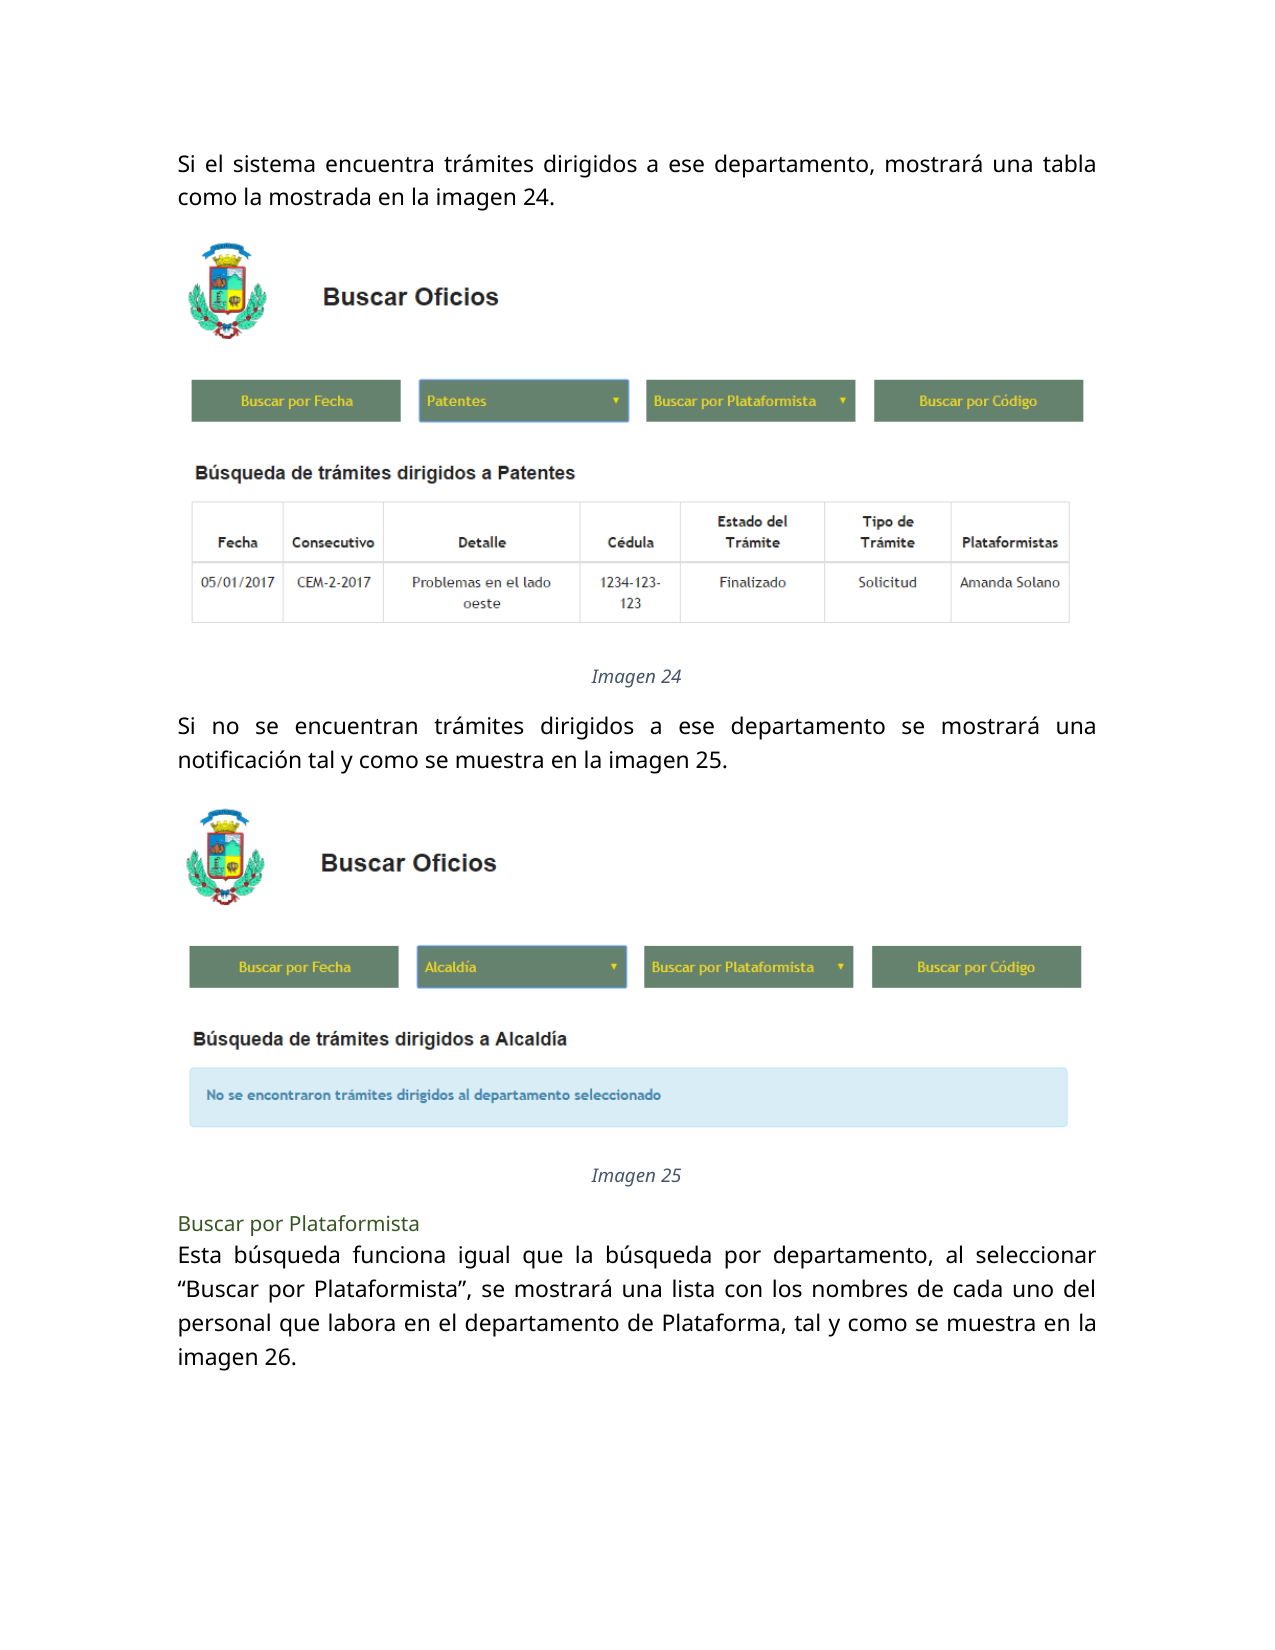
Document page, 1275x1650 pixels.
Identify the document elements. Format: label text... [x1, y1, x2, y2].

text Si el sistema encuentra trámites dirigidos a ese departamento, mostrará una tabla como la mostrada en la imagen 24. [177, 148, 1098, 213]
text Imagen 24 [177, 664, 1098, 689]
subtitle Buscar por Plataformista [177, 1209, 1098, 1237]
text Esta búsqueda funciona igual que la búsqueda por departamento, al seleccionar “Buscar por Plataformista”, se mostrará una lista con los nombres de cada uno del personal que labora en el departamento de Plataforma, tal y como se muestra en la imagen 26. [177, 1239, 1098, 1372]
text Si no se encuentran trámites dirigidos a ese departamento se mostrará una notificación tal y como se muestra en la imagen 25. [177, 710, 1098, 775]
picture [177, 794, 1098, 1144]
picture [177, 231, 1098, 645]
text Imagen 25 [177, 1162, 1098, 1188]
